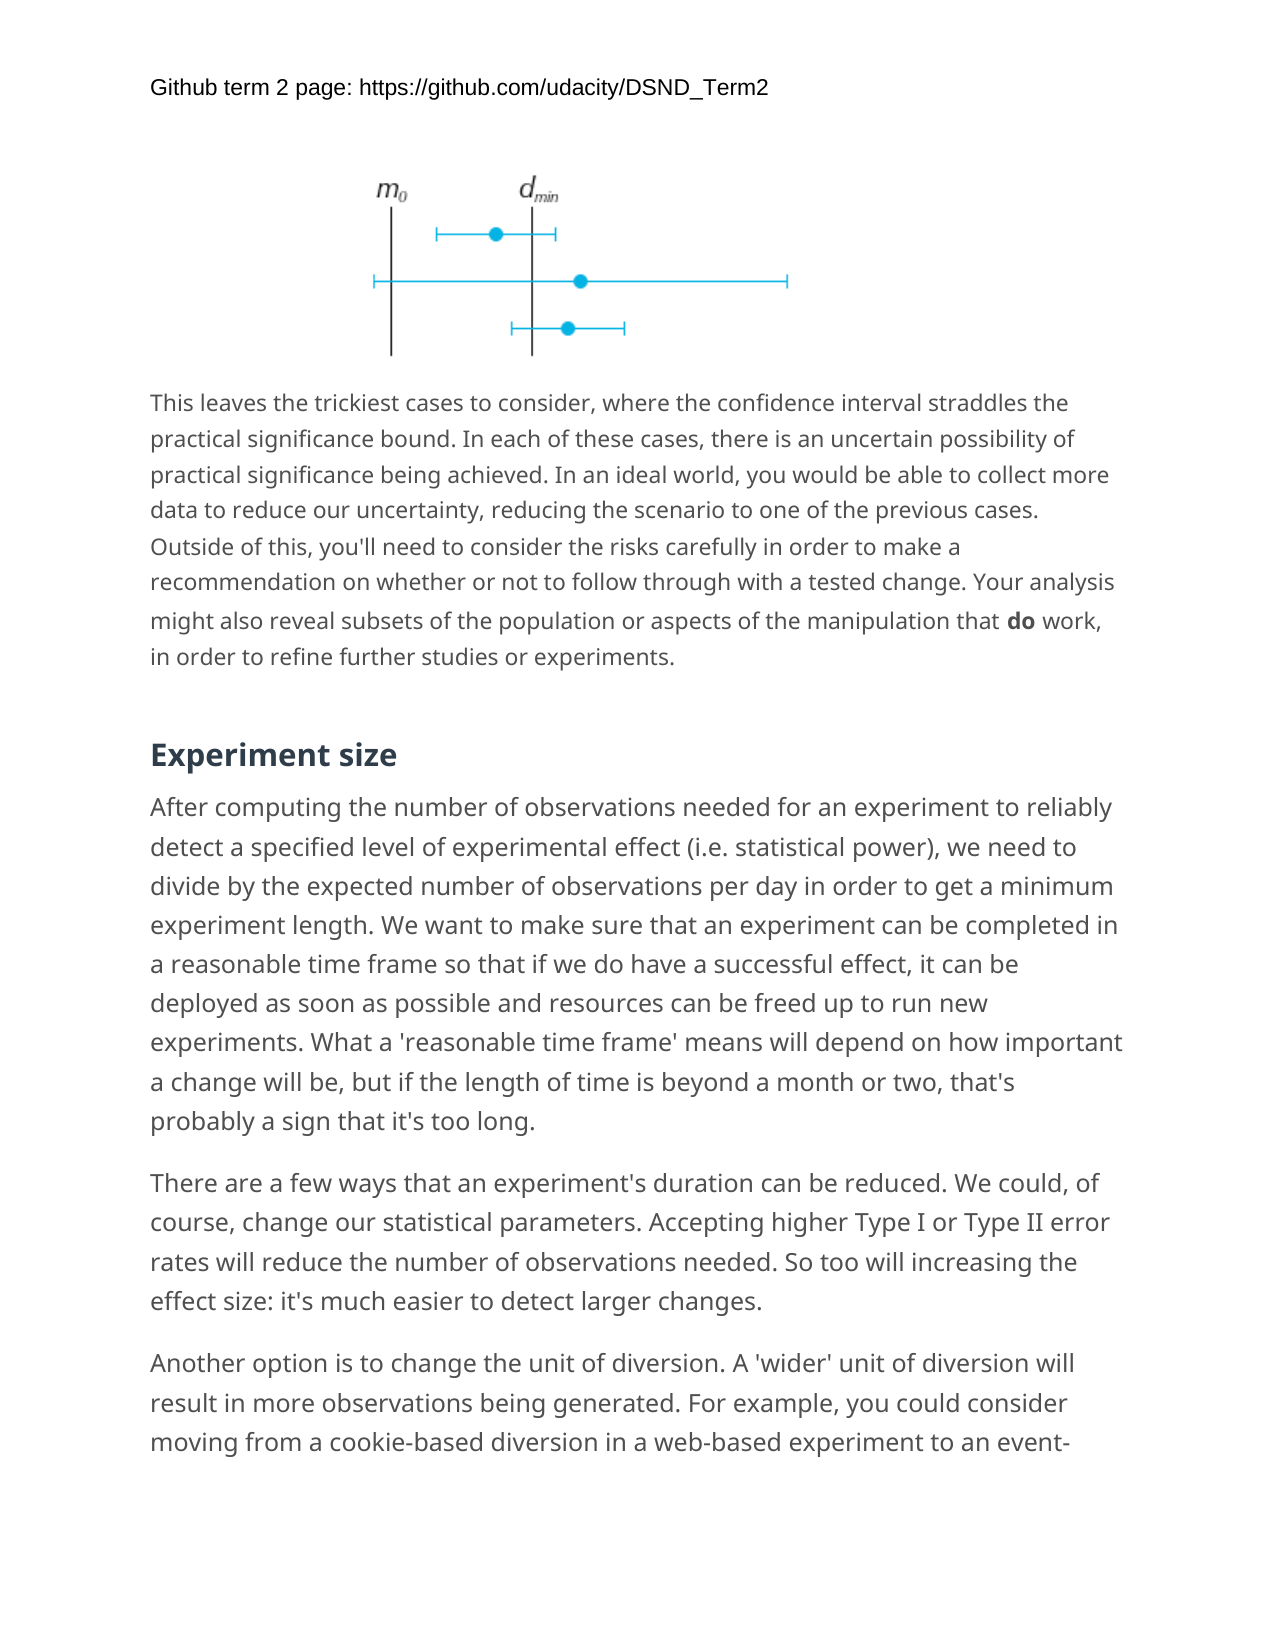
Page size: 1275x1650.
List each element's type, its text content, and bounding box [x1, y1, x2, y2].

text After computing the number of observations needed for an experiment to reliably detect a specified level of experimental effect (i.e. statistical power), we need to divide by the expected number of observations per day in order to get a minimum experiment length. We want to make sure that an experiment can be completed in a reasonable time frame so that if we do have a successful effect, it can be deployed as soon as possible and resources can be freed up to run new experiments. What a 'reasonable time frame' means will depend on how important a change will be, but if the length of time is beyond a month or two, that's probably a sign that it's too long. [150, 790, 1125, 1137]
text There are a few ways that an experiment's duration can be reduced. We could, of course, change our statistical parameters. Accepting higher Type I or Type II error rates will reduce the number of observations needed. So too will increasing the effect size: it's much easier to detect larger changes. [150, 1166, 1125, 1317]
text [150, 1346, 1125, 1458]
text This leaves the trickiest cases to consider, where the confidence interval straddles the practical significance bound. In each of these cases, there is an uncertain possibility of practical significance being achieved. In an ideal world, you would be able to collect more data to reduce our uncertainty, reducing the scenario to one of the previous cases. Outside of this, you'll need to consider the risks carefully in order to make a recommendation on whether or not to follow through with a tested change. Your analysis might also reveal subsets of the population or aspects of the manipulation that do work, in order to refine further studies or experiments. [150, 387, 1125, 672]
picture [325, 150, 951, 383]
text Experiment size [150, 733, 1125, 776]
